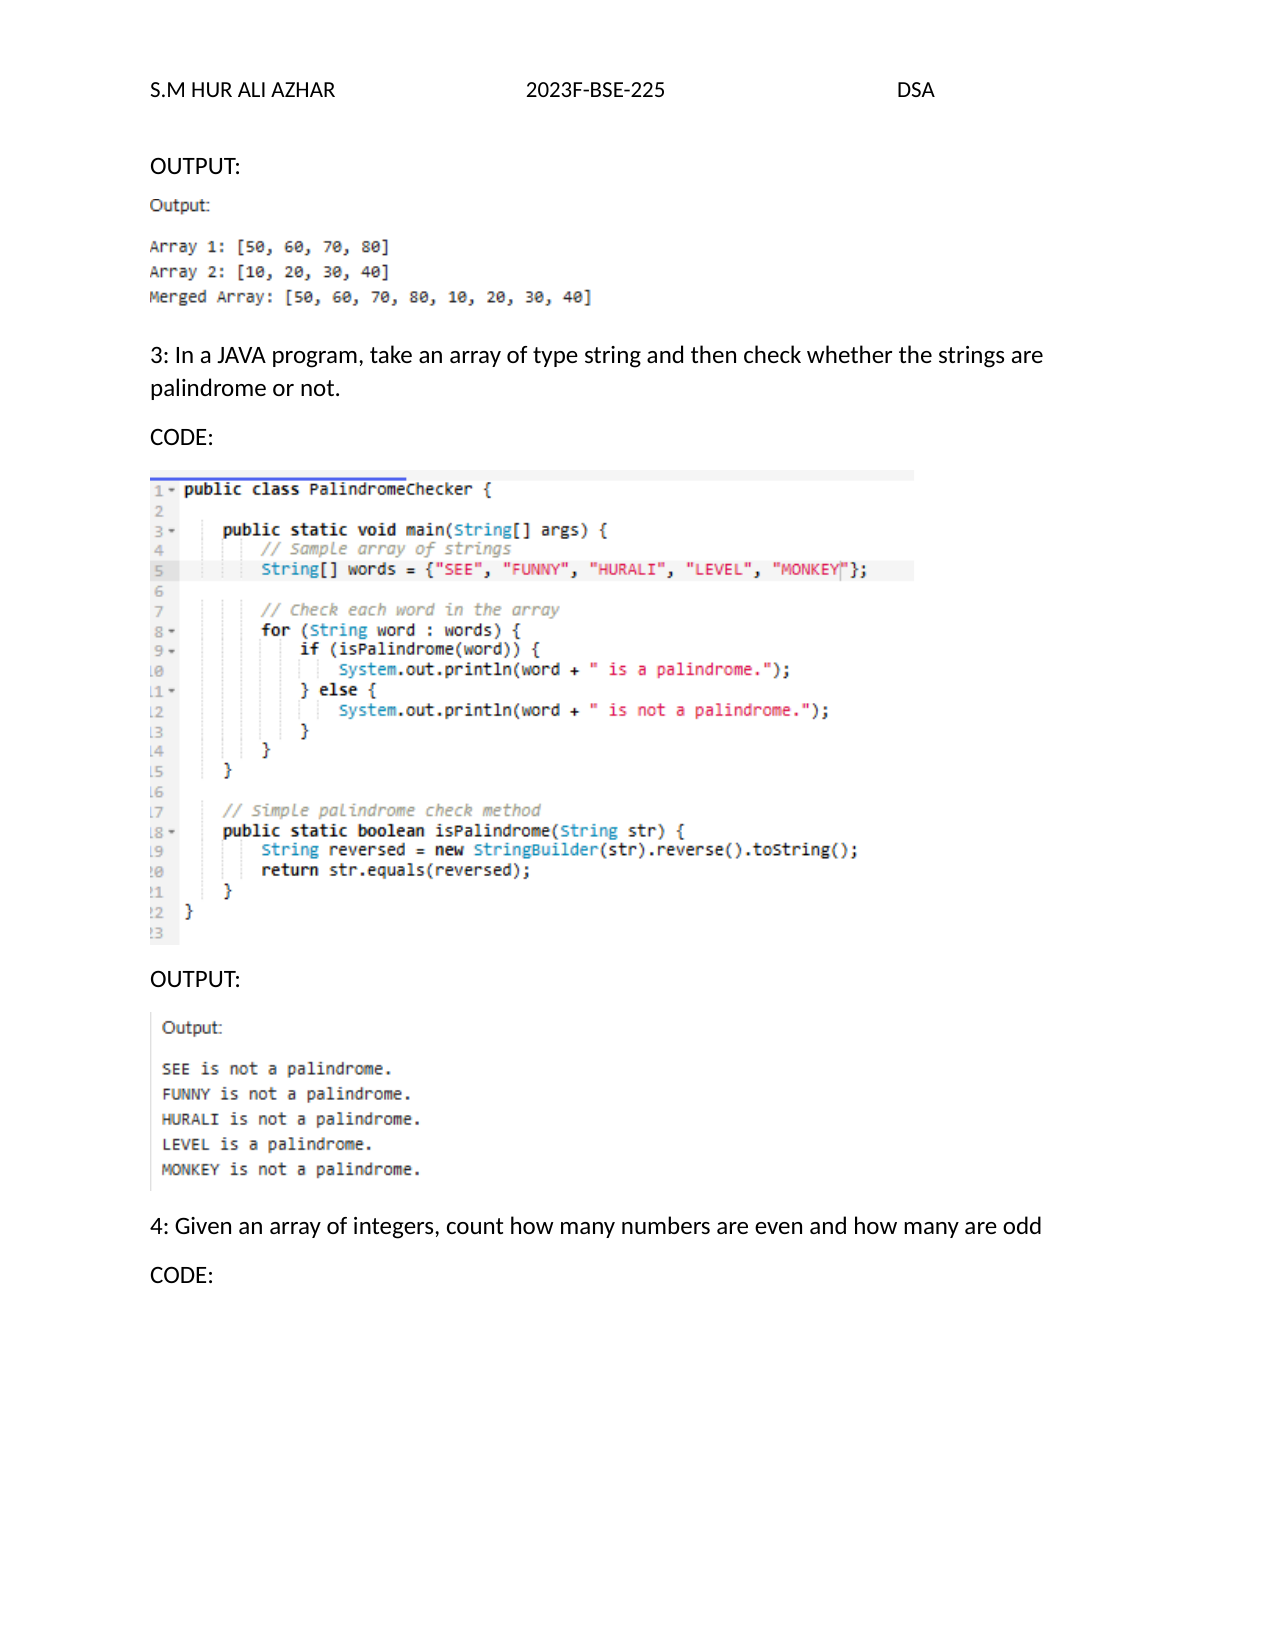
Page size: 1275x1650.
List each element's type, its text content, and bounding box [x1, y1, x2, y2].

text OUTPUT: [150, 963, 1125, 994]
text CODE: [150, 1259, 1125, 1290]
text 4: Given an array of integers, count how many numbers are even and how many are odd [150, 1210, 1125, 1240]
text 3: In a JAVA program, take an array of type string and then check whether the strings are palindrome or not. [150, 339, 1125, 402]
text OUTPUT: [150, 150, 1125, 181]
text CODE: [150, 421, 1125, 452]
